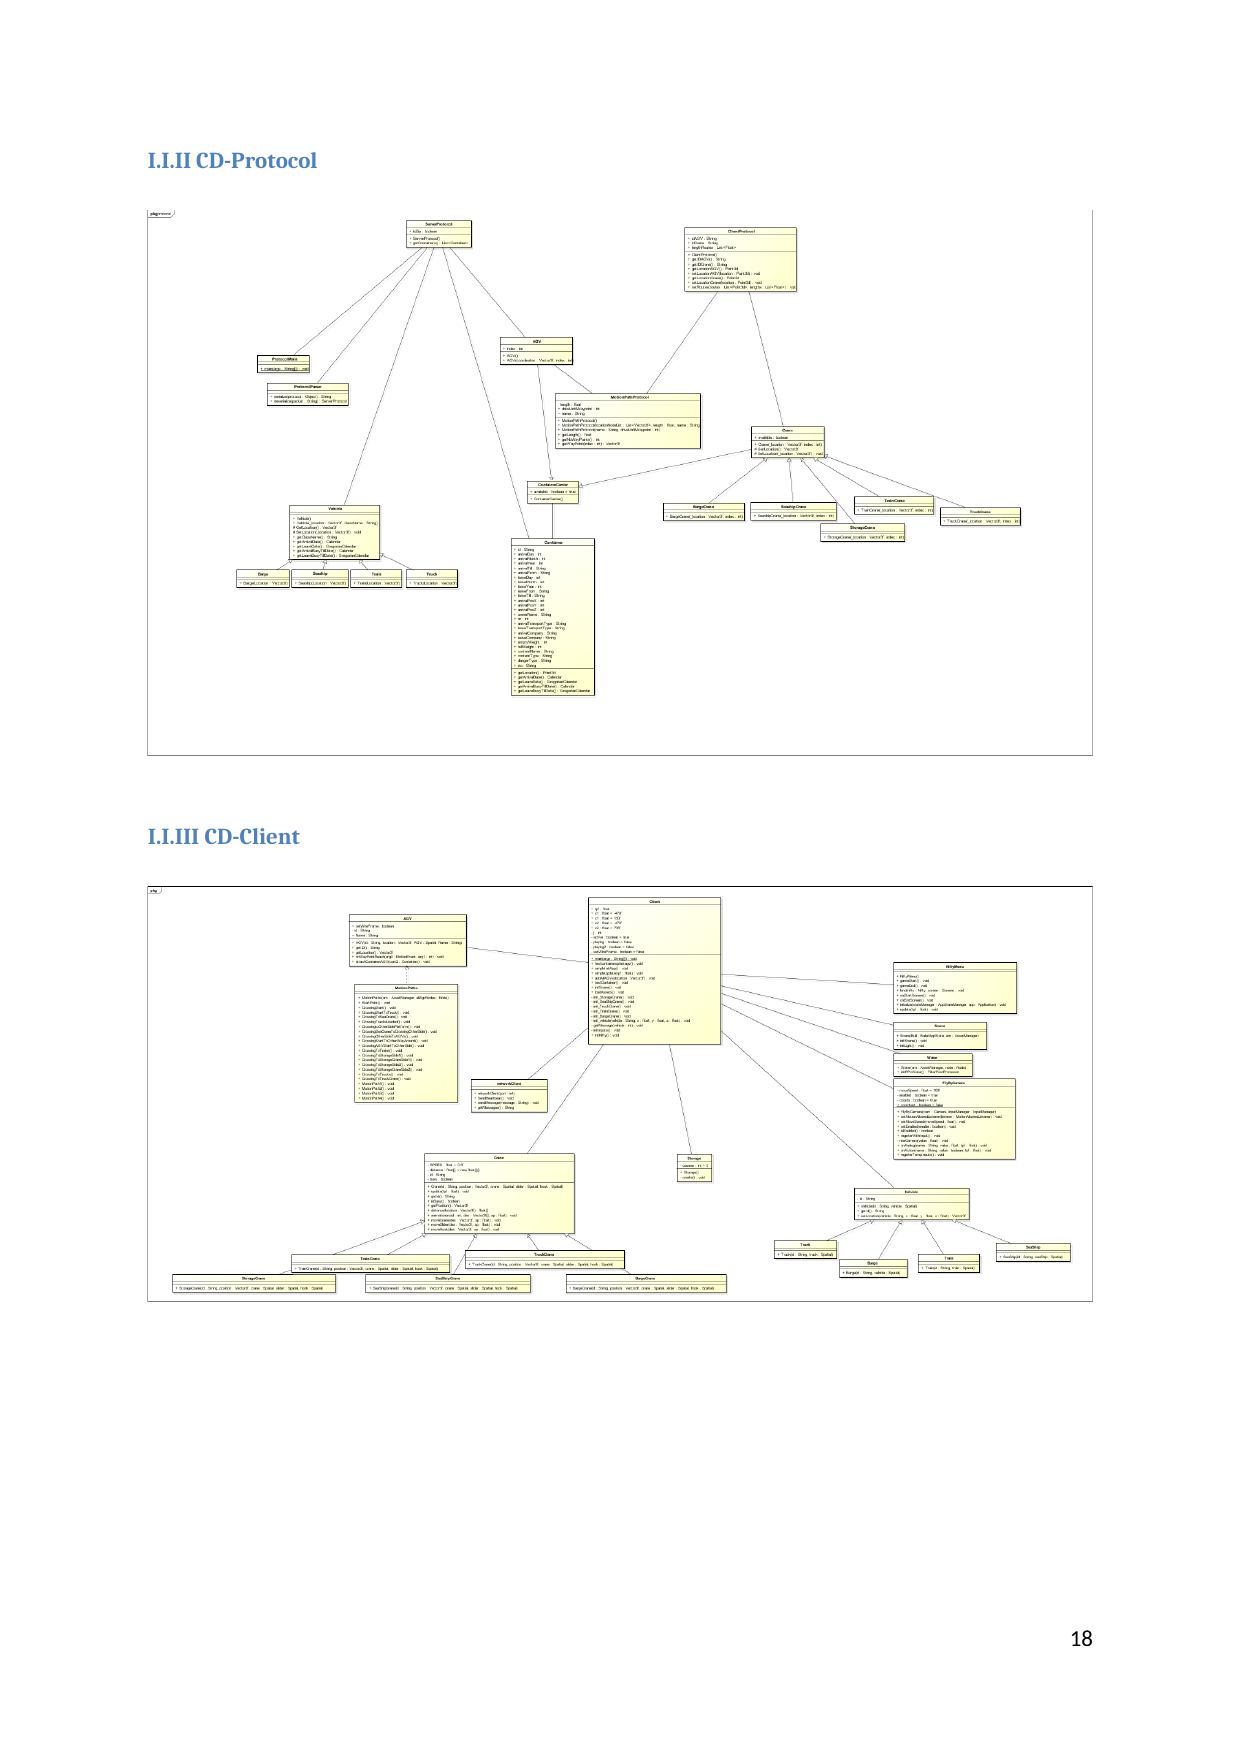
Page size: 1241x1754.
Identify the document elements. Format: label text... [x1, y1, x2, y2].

picture [147, 210, 1093, 756]
subtitle I.I.III CD-Client [148, 824, 1093, 850]
picture [147, 886, 1093, 1302]
subtitle I.I.II CD-Protocol [148, 148, 1093, 174]
